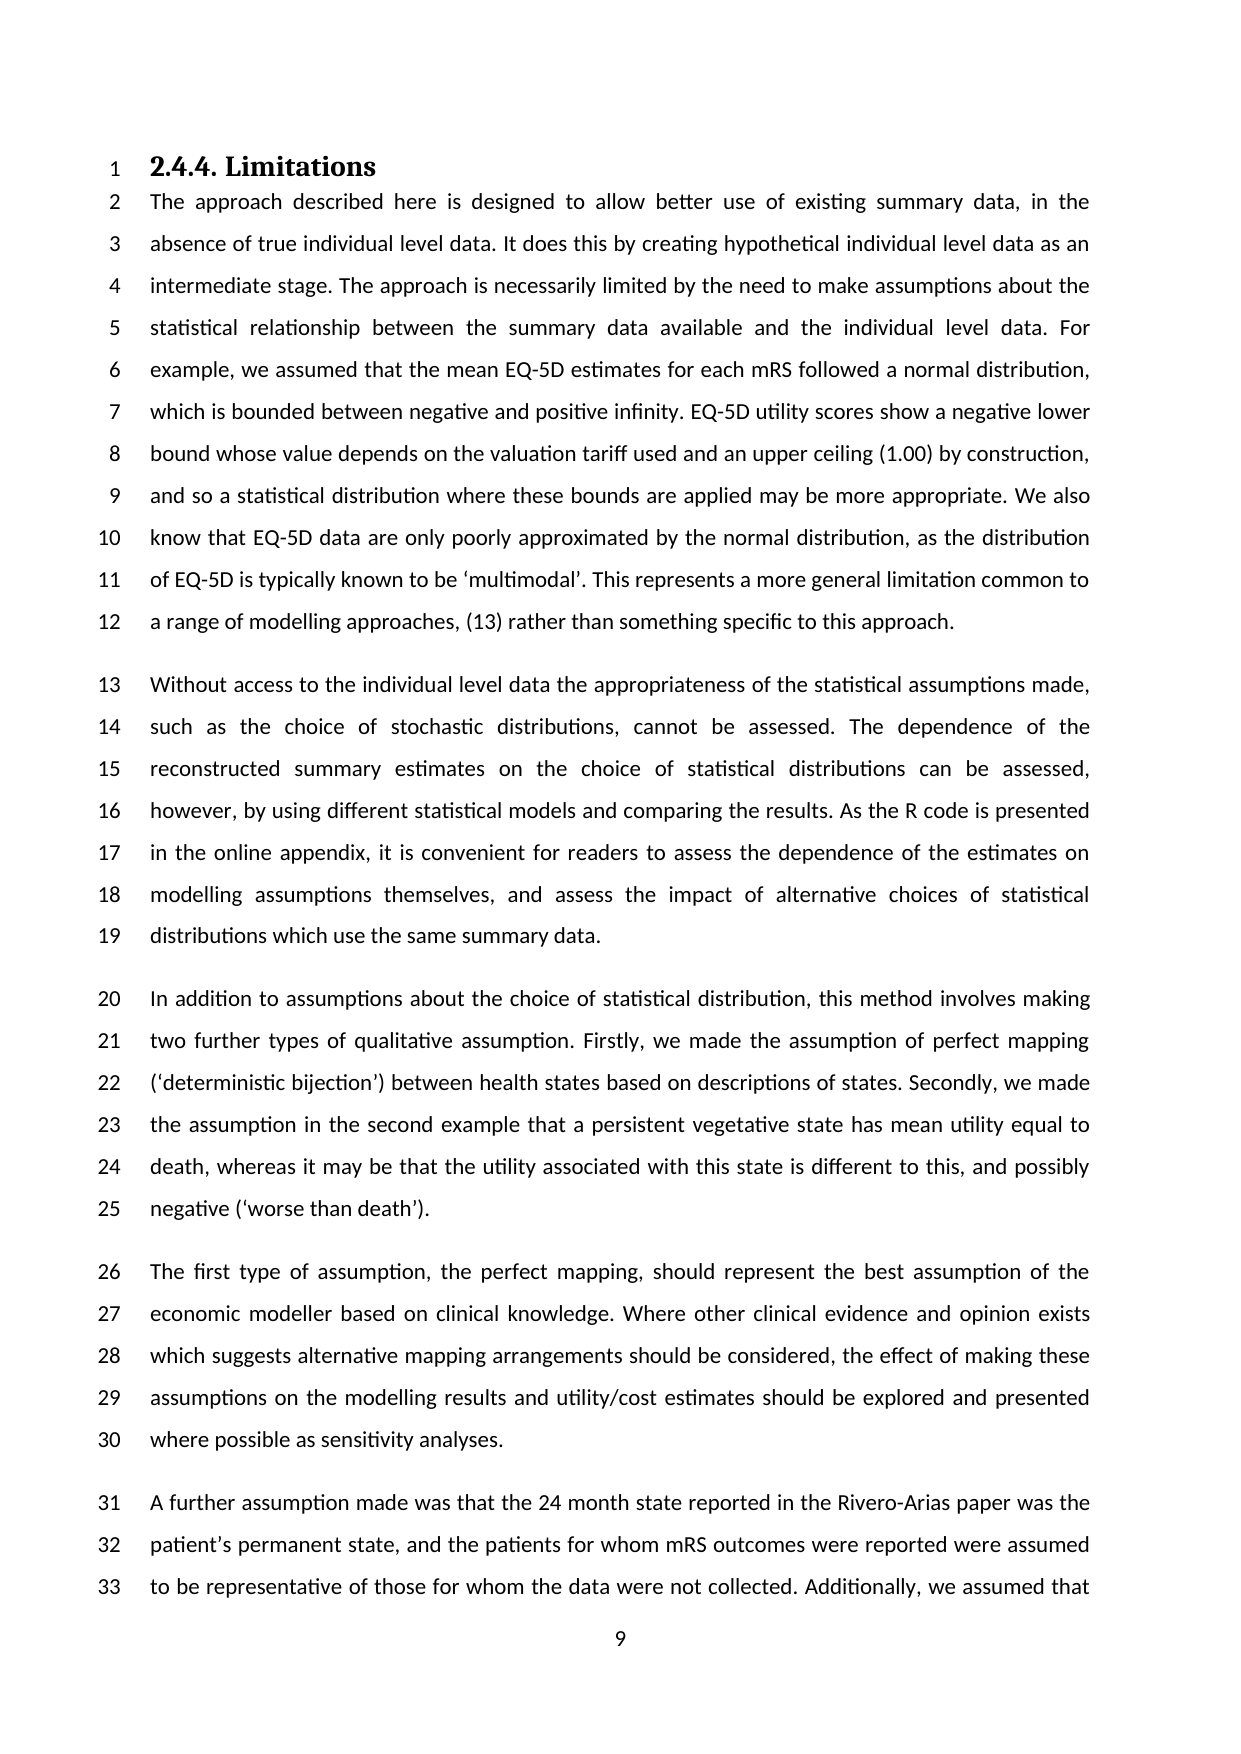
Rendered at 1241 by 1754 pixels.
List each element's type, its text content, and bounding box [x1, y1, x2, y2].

subtitle Limitations [150, 150, 1090, 183]
text The first type of assumption, the perfect mapping, should represent the best assumption of the economic modeller based on clinical knowledge. Where other clinical evidence and opinion exists which suggests alternative mapping arrangements should be considered, the effect of making these assumptions on the modelling results and utility/cost estimates should be explored and presented where possible as sensitivity analyses. [150, 1257, 1090, 1453]
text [150, 1488, 1090, 1600]
text In addition to assumptions about the choice of statistical distribution, this method involves making two further types of qualitative assumption. Firstly, we made the assumption of perfect mapping (‘deterministic bijection’) between health states based on descriptions of states. Secondly, we made the assumption in the second example that a persistent vegetative state has mean utility equal to death, whereas it may be that the utility associated with this state is different to this, and possibly negative (‘worse than death’). [150, 984, 1090, 1222]
text The approach described here is designed to allow better use of existing summary data, in the absence of true individual level data. It does this by creating hypothetical individual level data as an intermediate stage. The approach is necessarily limited by the need to make assumptions about the statistical relationship between the summary data available and the individual level data. For example, we assumed that the mean EQ-5D estimates for each mRS followed a normal distribution, which is bounded between negative and positive infinity. EQ-5D utility scores show a negative lower bound whose value depends on the valuation tariff used and an upper ceiling (1.00) by construction, and so a statistical distribution where these bounds are applied may be more appropriate. We also know that EQ-5D data are only poorly approximated by the normal distribution, as the distribution of EQ-5D is typically known to be ‘multimodal’. This represents a more general limitation common to a range of modelling approaches, (13) rather than something specific to this approach. [150, 187, 1090, 635]
text Without access to the individual level data the appropriateness of the statistical assumptions made, such as the choice of stochastic distributions, cannot be assessed. The dependence of the reconstructed summary estimates on the choice of statistical distributions can be assessed, however, by using different statistical models and comparing the results. As the R code is presented in the online appendix, it is convenient for readers to assess the dependence of the estimates on modelling assumptions themselves, and assess the impact of alternative choices of statistical distributions which use the same summary data. [150, 670, 1090, 950]
